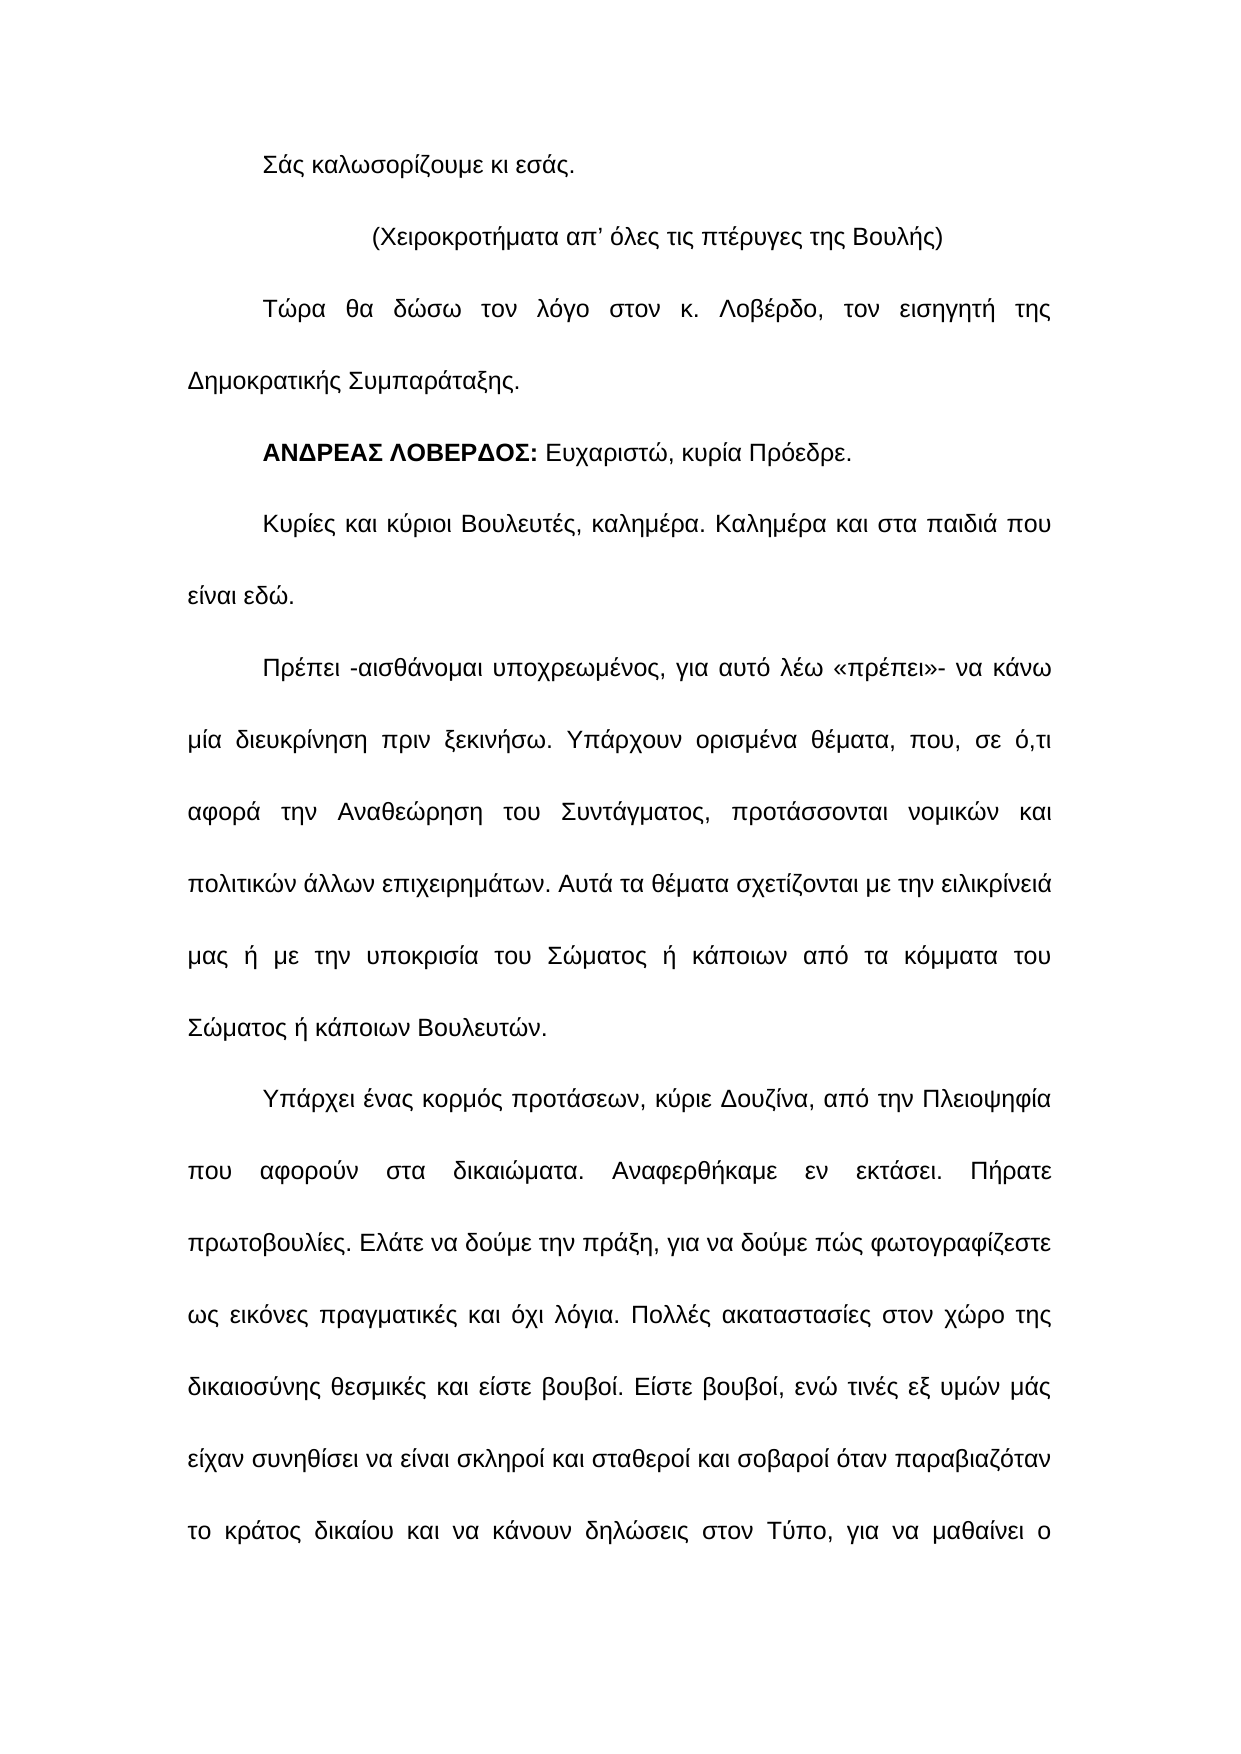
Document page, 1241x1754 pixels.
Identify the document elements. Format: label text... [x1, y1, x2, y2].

text Σάς καλωσορίζουμε κι εσάς. [187, 150, 1053, 179]
text Κυρίες και κύριοι Βουλευτές, καλημέρα. Καλημέρα και στα παιδιά που είναι εδώ. [187, 509, 1053, 610]
text ΑΝΔΡΕΑΣ ΛΟΒΕΡΔΟΣ: Ευχαριστώ, κυρία Πρόεδρε. [187, 437, 1053, 466]
text Πρέπει -αισθάνομαι υποχρεωμένος, για αυτό λέω «πρέπει»- να κάνω μία διευκρίνηση πριν ξεκινήσω. Υπάρχουν ορισμένα θέματα, που, σε ό,τι αφορά την Αναθεώρηση του Συντάγματος, προτάσσονται νομικών και πολιτικών άλλων επιχειρημάτων. Αυτά τα θέματα σχετίζονται με την ειλικρίνειά μας ή με την υποκρισία του Σώματος ή κάποιων από τα κόμματα του Σώματος ή κάποιων Βουλευτών. [187, 653, 1053, 1041]
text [187, 1084, 1053, 1544]
text Τώρα θα δώσω τον λόγο στον κ. Λοβέρδο, τον εισηγητή της Δημοκρατικής Συμπαράταξης. [187, 294, 1053, 394]
text (Χειροκροτήματα απ’ όλες τις πτέρυγες της Βουλής) [187, 222, 1053, 251]
